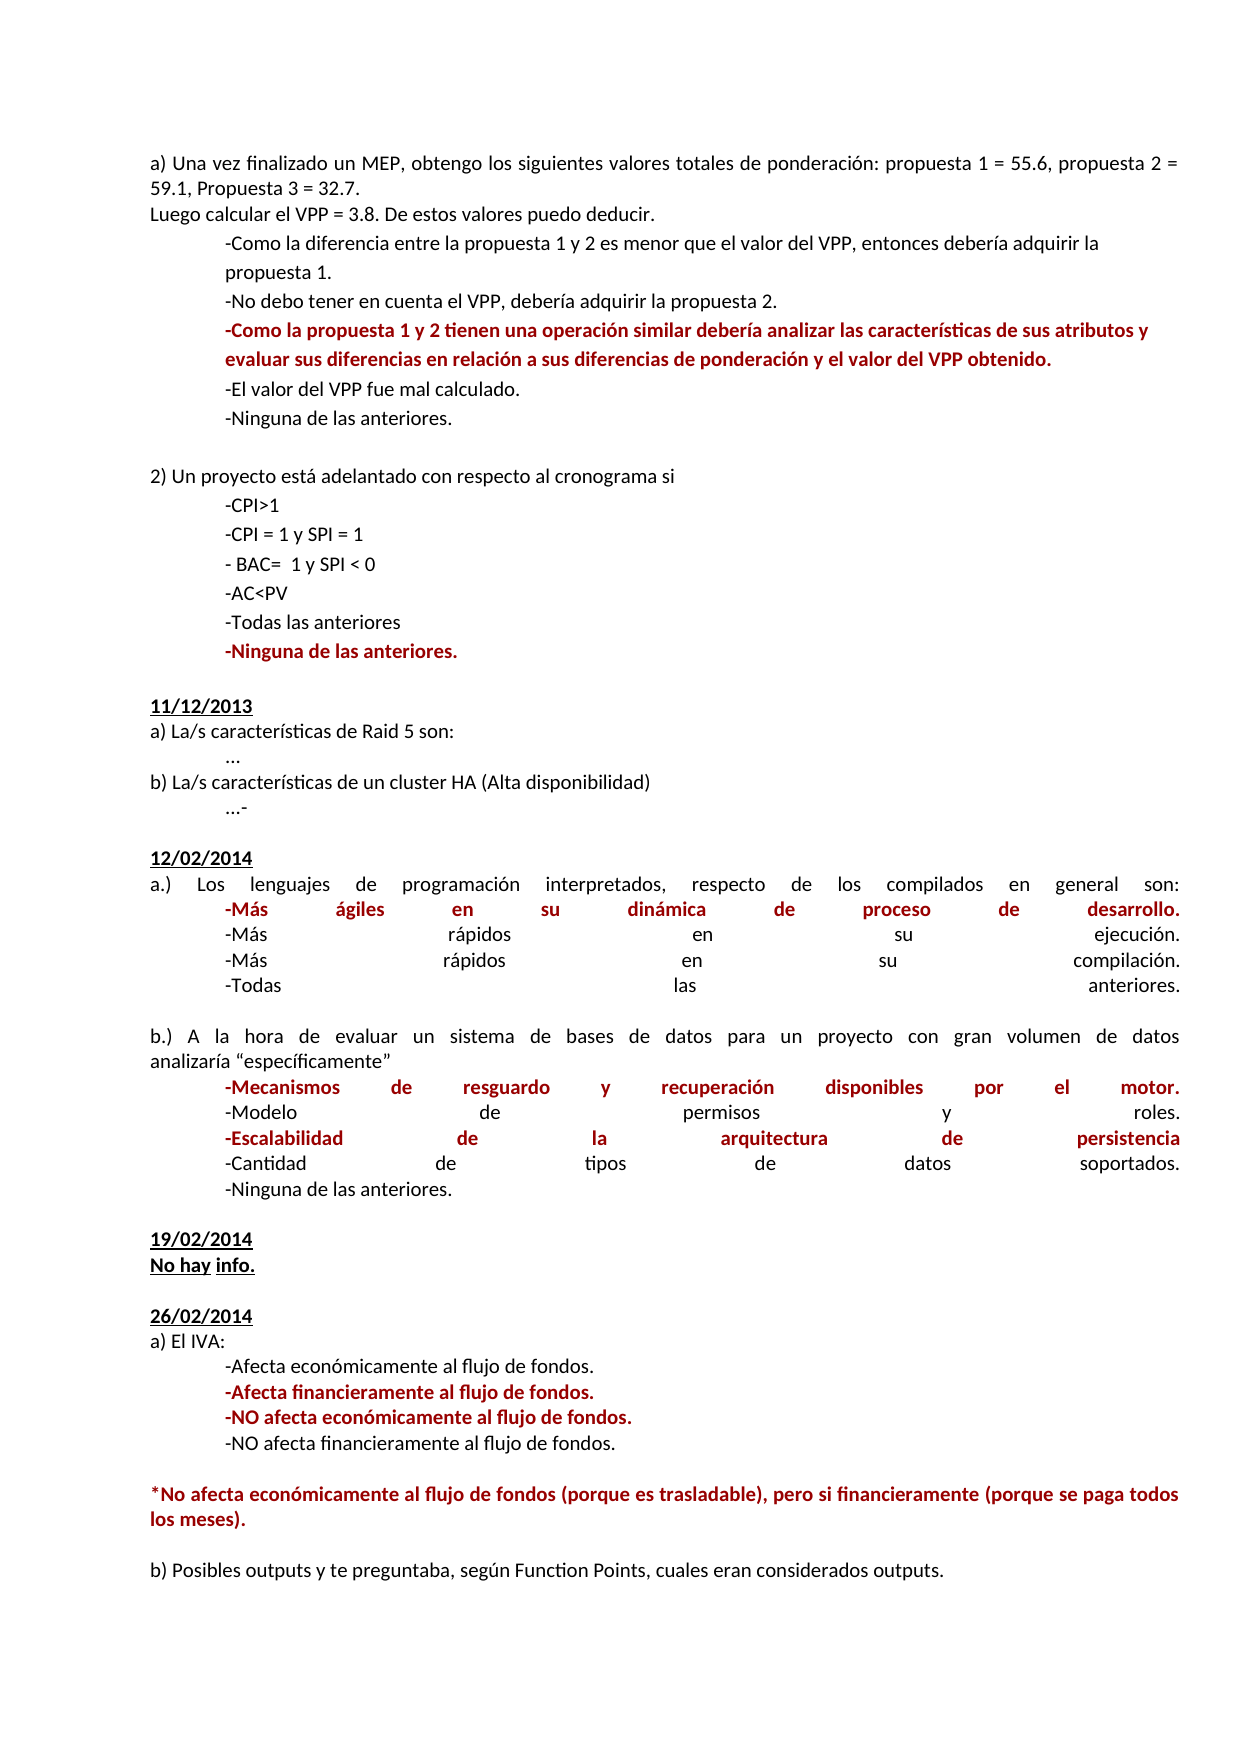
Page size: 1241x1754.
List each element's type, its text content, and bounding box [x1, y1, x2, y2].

text -CPI = 1 y SPI = 1 [225, 522, 1181, 547]
text -Ninguna de las anteriores. [225, 638, 1181, 664]
text -No debo tener en cuenta el VPP, debería adquirir la propuesta 2. [150, 288, 1181, 314]
text *No afecta económicamente al flujo de fondos (porque es trasladable), pero si financieramente (porque se paga todos los meses). [150, 1481, 1181, 1532]
text No hay info. [150, 1252, 1181, 1277]
text a) Una vez finalizado un MEP, obtengo los siguientes valores totales de ponderación: propuesta 1 = 55.6, propuesta 2 = 59.1, Propuesta 3 = 32.7. [150, 150, 1181, 201]
text b) La/s características de un cluster HA (Alta disponibilidad) [150, 769, 1181, 794]
text - BAC= 1 y SPI < 0 [225, 551, 1181, 576]
text b) Posibles outputs y te preguntaba, según Function Points, cuales eran considerados outputs. [150, 1557, 1181, 1582]
text 2) Un proyecto está adelantado con respecto al cronograma si [150, 463, 1181, 489]
text -Como la diferencia entre la propuesta 1 y 2 es menor que el valor del VPP, entonces debería adquirir la propuesta 1. [225, 230, 1181, 284]
text -Ninguna de las anteriores. [150, 405, 1181, 430]
text -Como la propuesta 1 y 2 tienen una operación similar debería analizar las características de sus atributos y evaluar sus diferencias en relación a sus diferencias de ponderación y el valor del VPP obtenido. [225, 317, 1181, 372]
text -CPI>1 [225, 492, 1181, 518]
text ...- [150, 794, 1181, 820]
text 26/02/2014 [150, 1303, 1181, 1328]
text -Todas las anteriores [225, 609, 1181, 634]
text -NO afecta financieramente al flujo de fondos. [225, 1430, 1181, 1455]
text 19/02/2014 [150, 1227, 1181, 1252]
text -El valor del VPP fue mal calculado. [150, 376, 1181, 401]
text -Afecta financieramente al flujo de fondos. [150, 1379, 1181, 1404]
text a) El IVA: [150, 1328, 1181, 1354]
text -Afecta económicamente al flujo de fondos. [225, 1354, 1181, 1379]
text -AC<PV [225, 580, 1181, 605]
text 11/12/2013 [150, 693, 1181, 718]
text ... [150, 744, 1181, 769]
text Luego calcular el VPP = 3.8. De estos valores puedo deducir. [150, 201, 1181, 226]
text a) La/s características de Raid 5 son: [150, 718, 1181, 744]
text a.) Los lenguajes de programación interpretados, respecto de los compilados en general son: -Más ágiles en su dinámica de proceso de desarrollo. -Más rápidos en su ejecución. -Más rápidos en su compilación. -Todas las anteriores. b.) A la hora de evaluar un sistema de bases de datos para un proyecto con gran volumen de datos analizaría “específicamente” [150, 871, 1181, 1074]
text 12/02/2014 [150, 845, 1181, 871]
text -Mecanismos de resguardo y recuperación disponibles por el motor. -Modelo de permisos y roles. -Escalabilidad de la arquitectura de persistencia -Cantidad de tipos de datos soportados. -Ninguna de las anteriores. [150, 1074, 1181, 1201]
text -NO afecta económicamente al flujo de fondos. [225, 1404, 1181, 1430]
